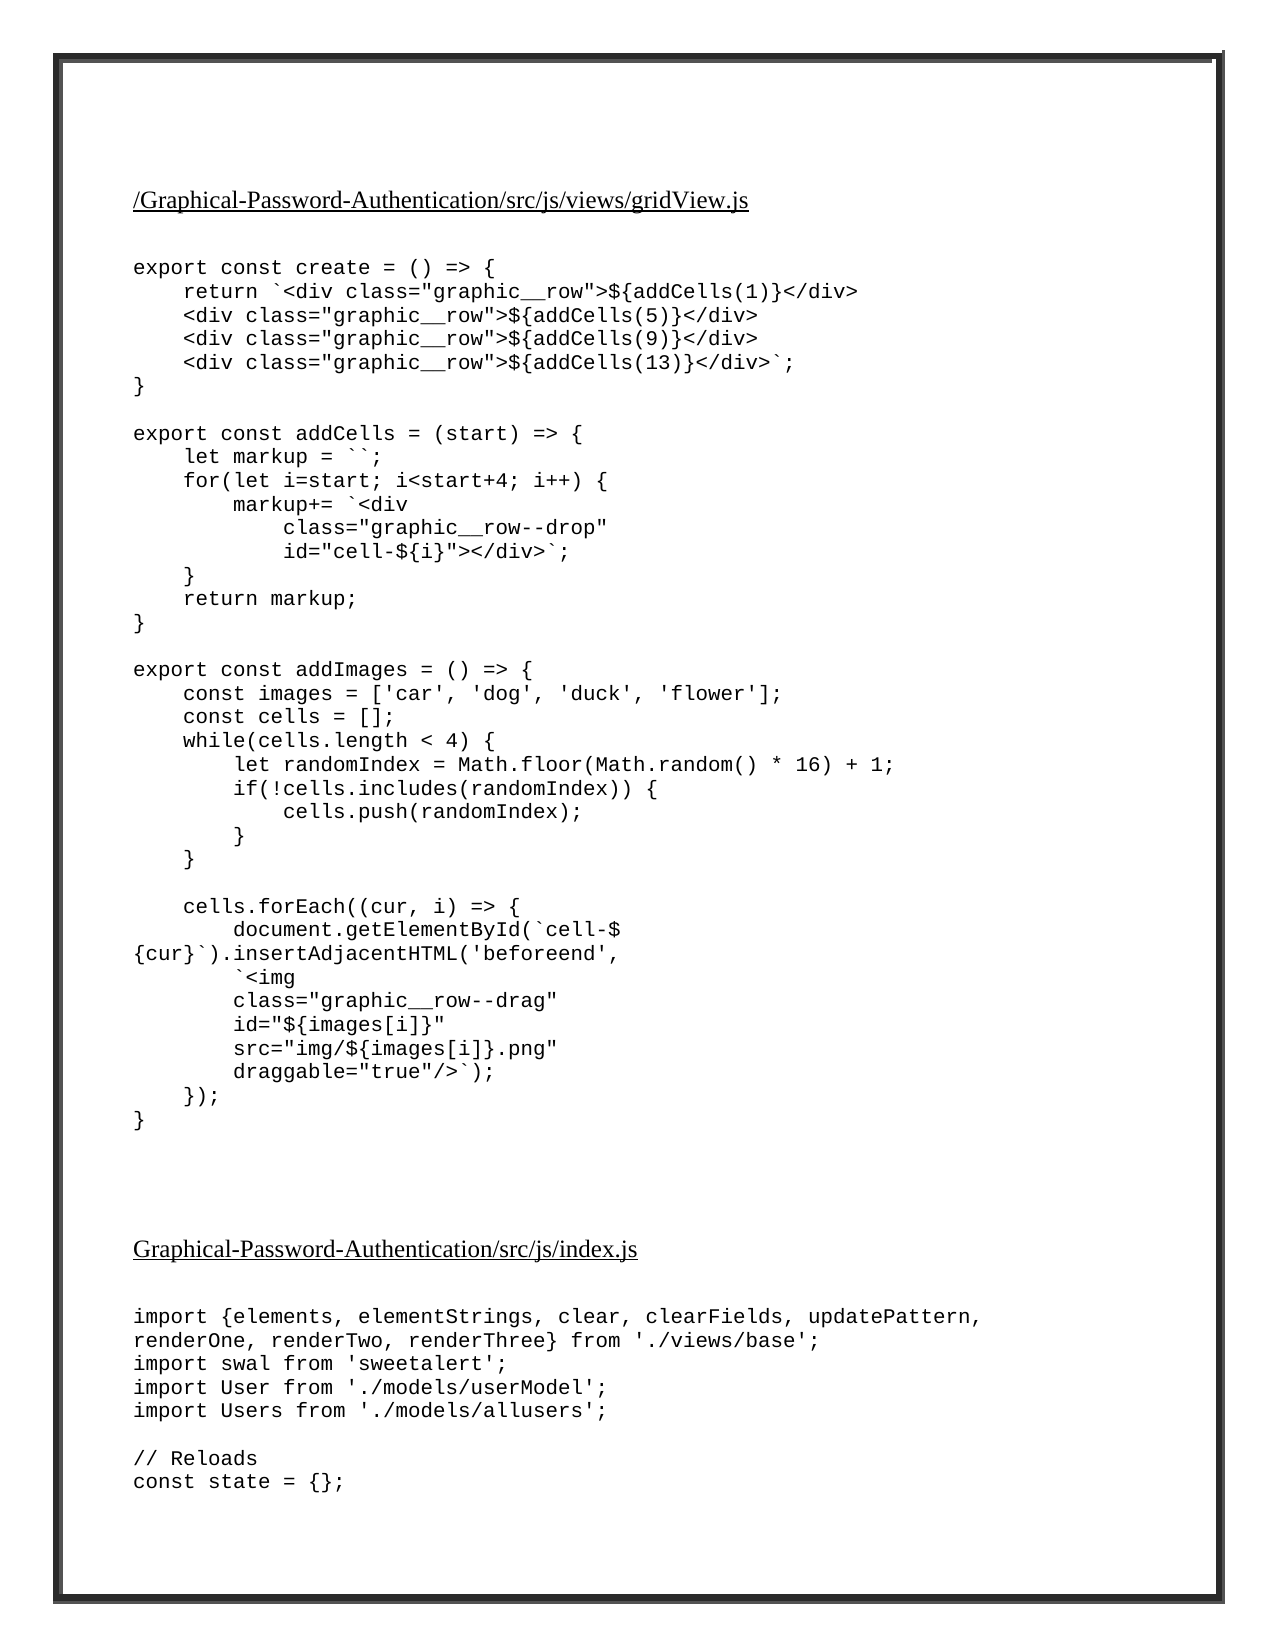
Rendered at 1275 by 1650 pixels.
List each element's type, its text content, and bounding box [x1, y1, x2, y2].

text Graphical-Password-Authentication/src/js/index.js [133, 1234, 1078, 1262]
text const images = ['car', 'dog', 'duck', 'flower']; [133, 683, 1078, 707]
text for(let i=start; i<start+4; i++) { [133, 470, 1078, 494]
text document.getElementById(`cell-${cur}`).insertAdjacentHTML('beforeend', [133, 919, 1078, 967]
text } [133, 1108, 1078, 1132]
text }); [133, 1085, 1078, 1108]
text let markup = ``; [133, 446, 1078, 470]
text <div class="graphic__row">${addCells(5)}</div> [133, 304, 1078, 328]
text cells.forEach((cur, i) => { [133, 896, 1078, 919]
text } [133, 848, 1078, 872]
text id="cell-${i}"></div>`; [133, 541, 1078, 565]
text import User from './models/userModel'; [133, 1377, 1078, 1401]
text markup+= `<div [133, 494, 1078, 517]
text let randomIndex = Math.floor(Math.random() * 16) + 1; [133, 754, 1078, 777]
text // Reloads [133, 1448, 1078, 1471]
text export const addImages = () => { [133, 659, 1078, 683]
text const cells = []; [133, 707, 1078, 730]
text import swal from 'sweetalert'; [133, 1353, 1078, 1377]
text return markup; [133, 588, 1078, 612]
text } [133, 825, 1078, 848]
text src="img/${images[i]}.png" [133, 1038, 1078, 1061]
text const state = {}; [133, 1471, 1078, 1495]
text class="graphic__row--drop" [133, 517, 1078, 541]
text draggable="true"/>`); [133, 1061, 1078, 1085]
text <div class="graphic__row">${addCells(13)}</div>`; [133, 352, 1078, 376]
text } [133, 612, 1078, 636]
text return `<div class="graphic__row">${addCells(1)}</div> [133, 281, 1078, 304]
text } [133, 565, 1078, 588]
text if(!cells.includes(randomIndex)) { [133, 777, 1078, 801]
text <div class="graphic__row">${addCells(9)}</div> [133, 328, 1078, 352]
text id="${images[i]}" [133, 1014, 1078, 1038]
text cells.push(randomIndex); [133, 801, 1078, 825]
text class="graphic__row--drag" [133, 990, 1078, 1014]
text while(cells.length < 4) { [133, 730, 1078, 754]
text import Users from './models/allusers'; [133, 1401, 1078, 1424]
text /Graphical-Password-Authentication/src/js/views/gridView.js [133, 185, 1078, 214]
text import {elements, elementStrings, clear, clearFields, updatePattern, renderOne, renderTwo, renderThree} from './views/base'; [133, 1306, 1078, 1353]
text export const create = () => { [133, 257, 1078, 281]
text `<img [133, 967, 1078, 990]
text export const addCells = (start) => { [133, 423, 1078, 446]
text } [133, 376, 1078, 399]
